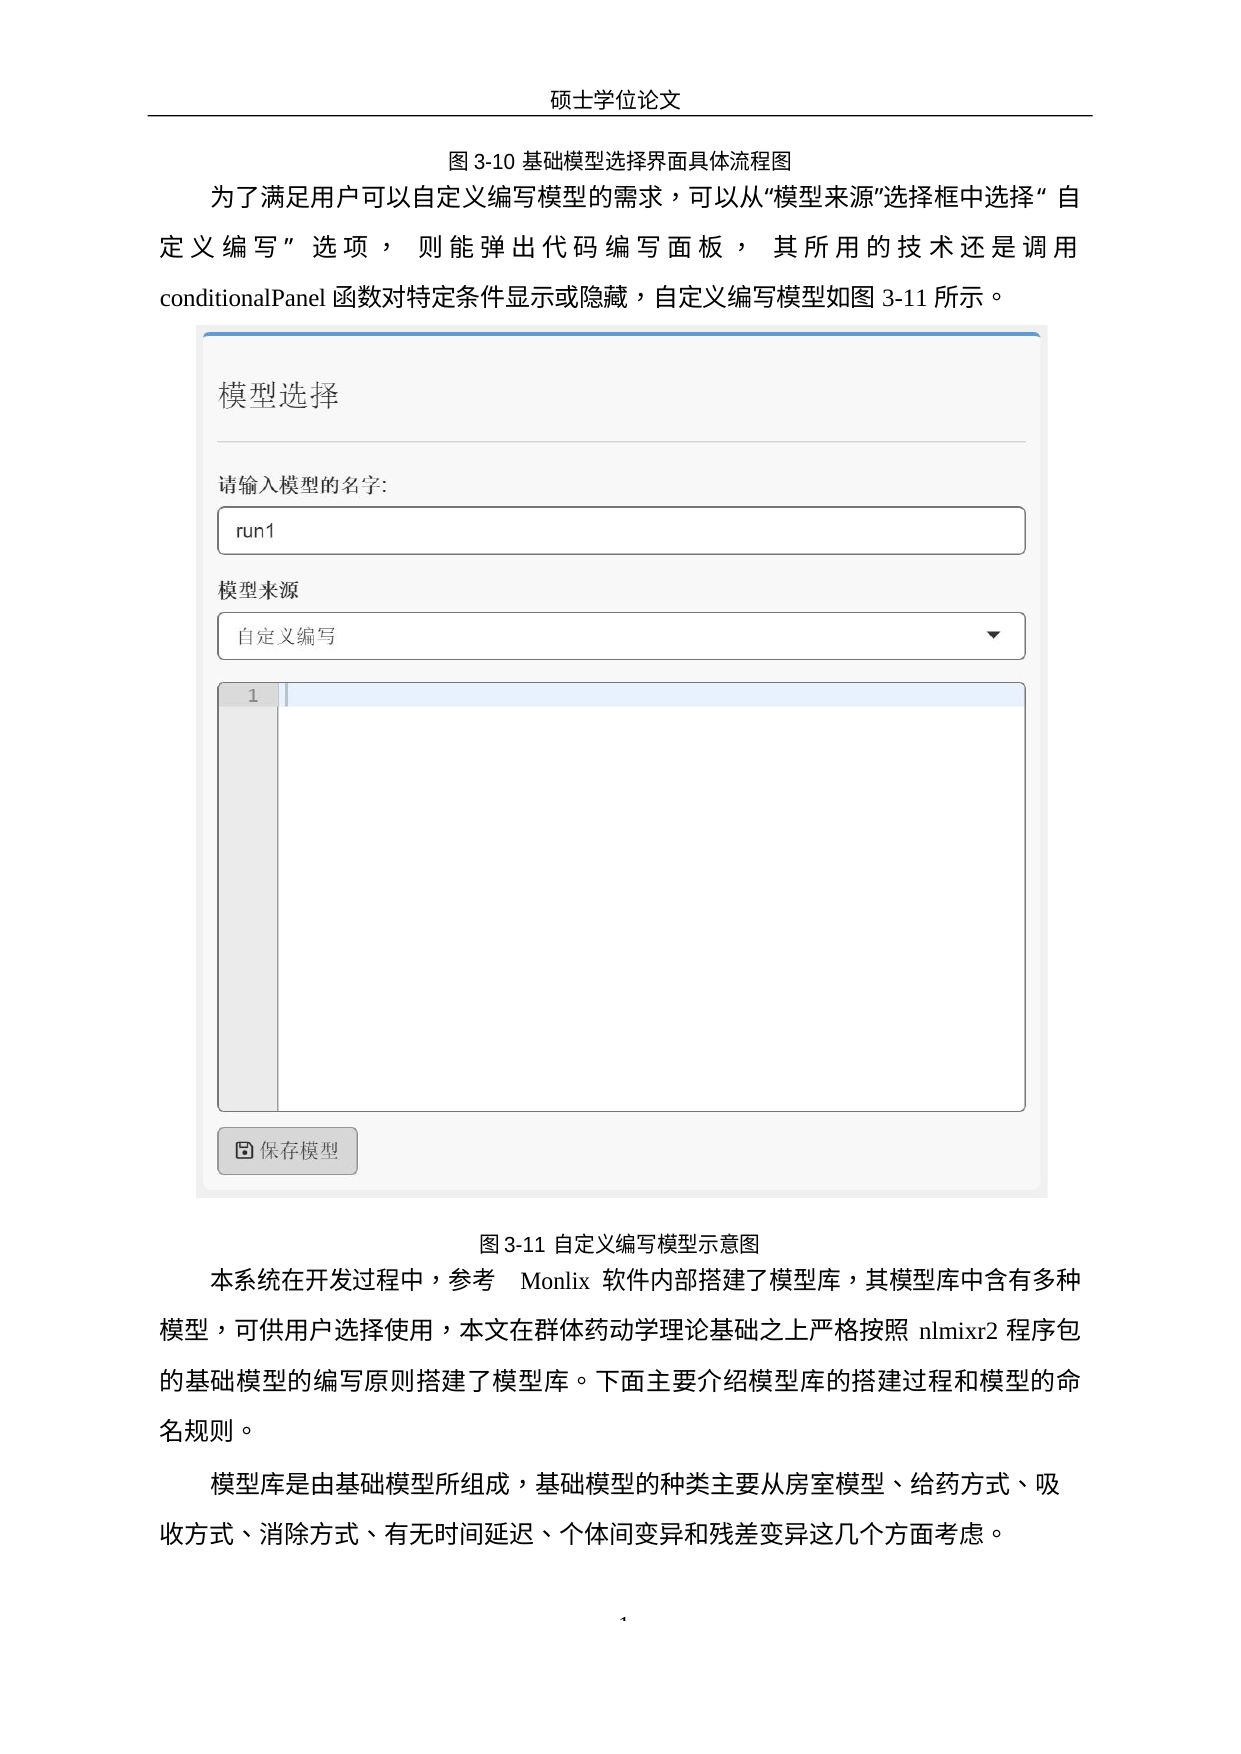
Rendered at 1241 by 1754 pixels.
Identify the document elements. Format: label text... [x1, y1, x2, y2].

text 为了满足用户可以自定义编写模型的需求，可以从“模型来源”选择框中选择“ 自定义编写” 选项， 则能弹出代码编写面板， 其所用的技术还是调用conditionalPanel 函数对特定条件显示或隐藏，自定义编写模型如图 3-11 所示。 [159, 179, 1081, 314]
text 模型库是由基础模型所组成，基础模型的种类主要从房室模型、给药方式、吸收方式、消除方式、有无时间延迟、个体间变异和残差变异这几个方面考虑。 [159, 1467, 1082, 1551]
picture [196, 325, 1048, 1198]
text 图 3-11 自定义编写模型示意图 [203, 1198, 1036, 1259]
text 本系统在开发过程中，参考 Monlix 软件内部搭建了模型库，其模型库中含有多种模型，可供用户选择使用，本文在群体药动学理论基础之上严格按照 nlmixr2 程序包的基础模型的编写原则搭建了模型库。下面主要介绍模型库的搭建过程和模型的命名规则。 [159, 1263, 1082, 1448]
text 图 3-10 基础模型选择界面具体流程图 [203, 146, 1036, 176]
